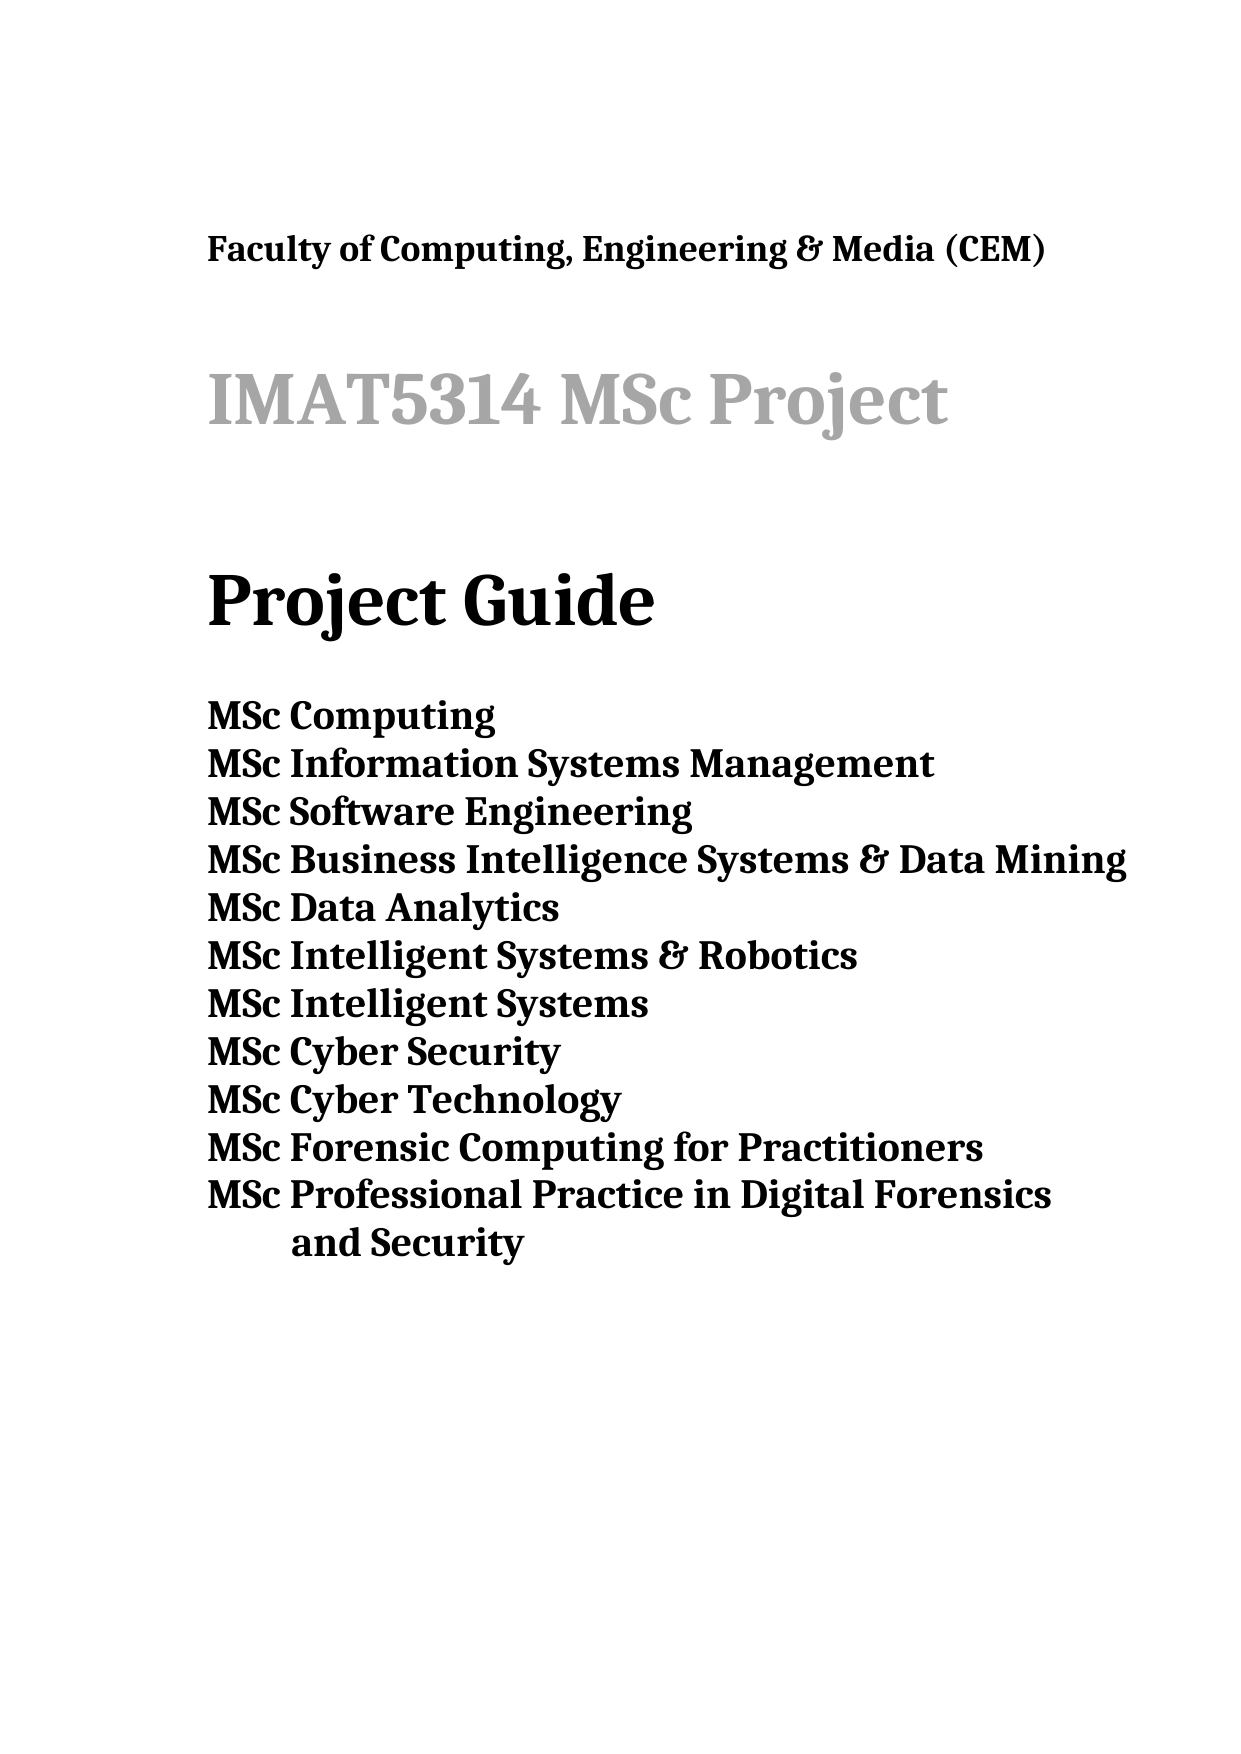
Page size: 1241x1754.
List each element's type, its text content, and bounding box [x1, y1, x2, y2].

text MSc Cyber Technology [207, 1076, 1152, 1123]
text Faculty of Computing, Engineering & Media (CEM) [207, 227, 1152, 271]
text MSc Software Engineering [207, 788, 1152, 836]
text MSc Data Analytics [207, 884, 1152, 932]
text MSc Cyber Security [207, 1028, 1152, 1076]
text Project Guide [207, 558, 1152, 644]
text MSc Computing [207, 692, 1152, 740]
text MSc Information Systems Management [207, 740, 1152, 788]
text MSc Business Intelligence Systems & Data Mining [207, 836, 1152, 884]
text MSc Forensic Computing for Practitioners [207, 1123, 1152, 1171]
text MSc Professional Practice in Digital Forensics and Security [207, 1171, 1152, 1267]
text MSc Intelligent Systems [207, 980, 1152, 1028]
text MSc Intelligent Systems & Robotics [207, 932, 1152, 980]
text IMAT5314 MSc Project [207, 357, 1152, 443]
